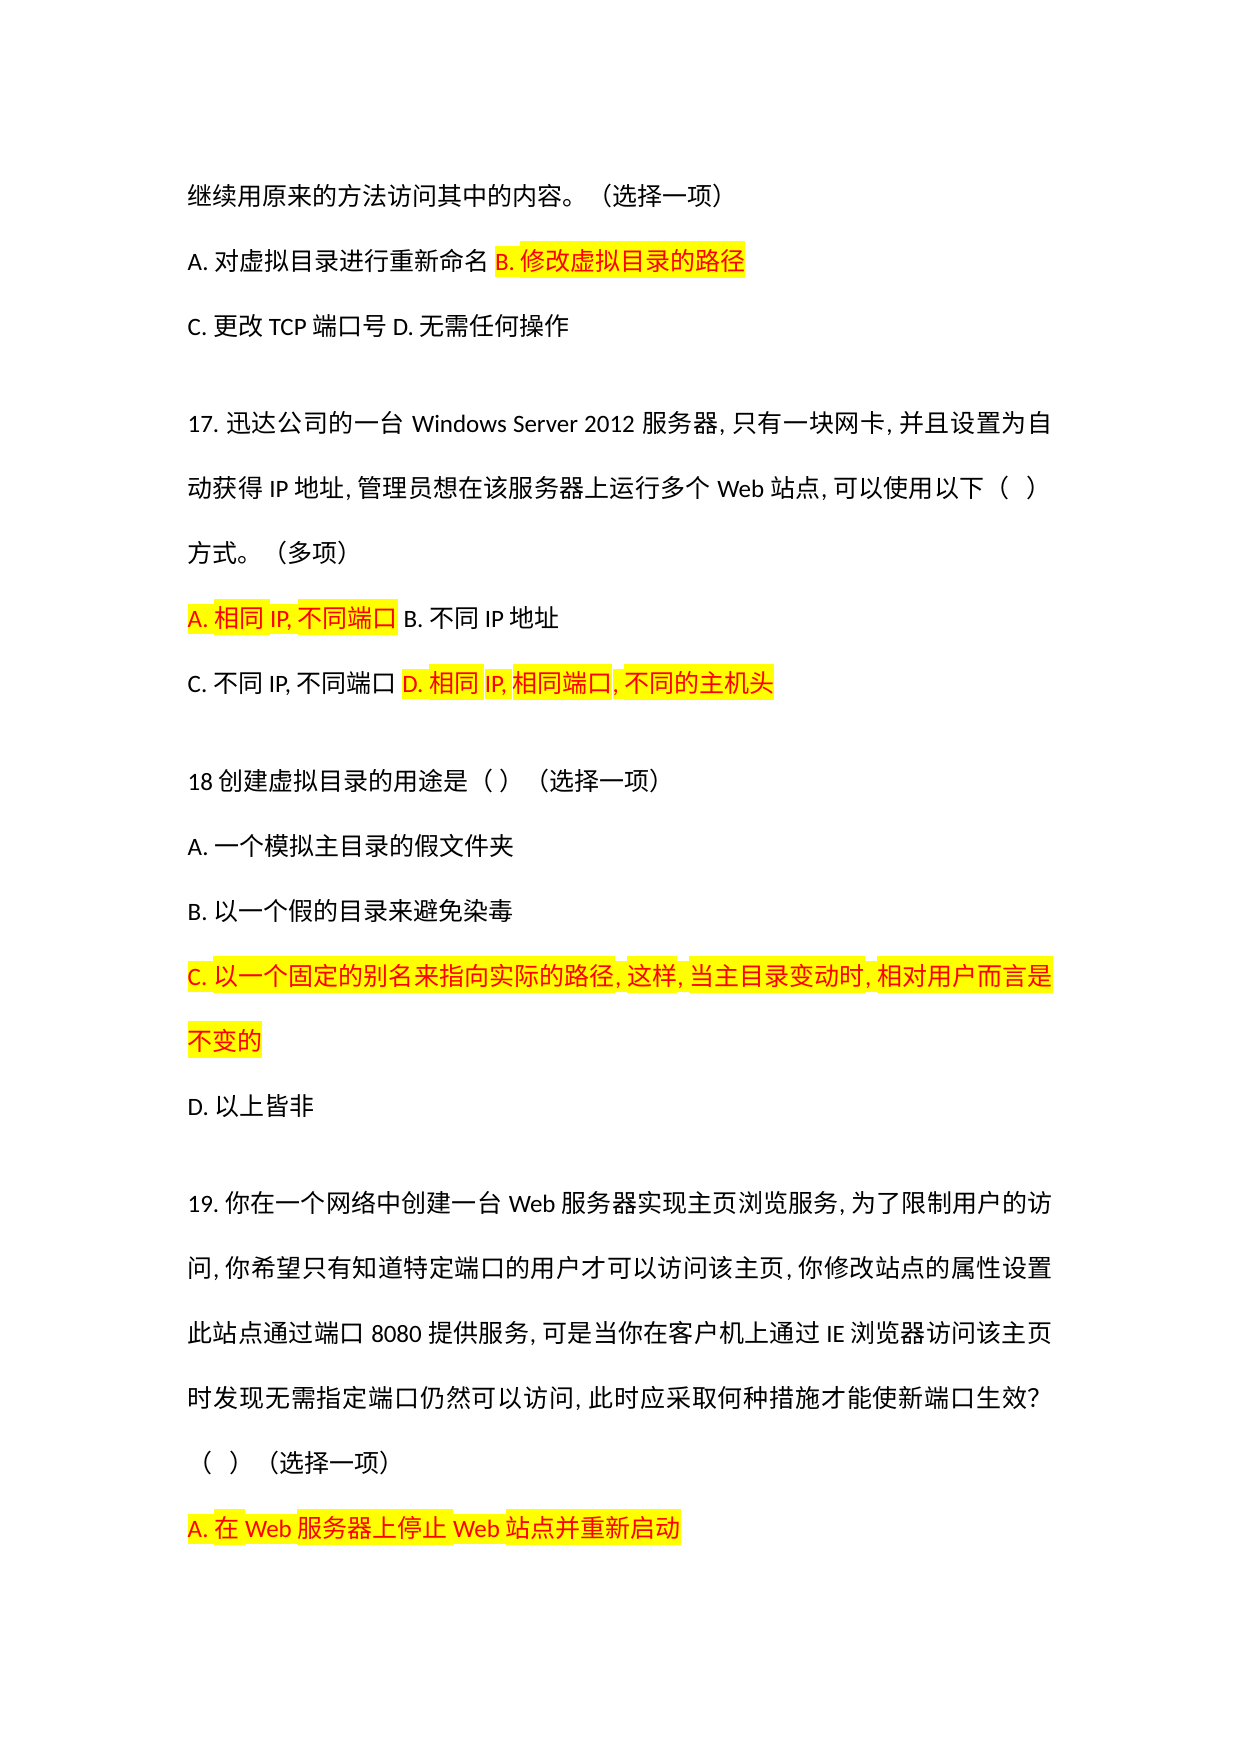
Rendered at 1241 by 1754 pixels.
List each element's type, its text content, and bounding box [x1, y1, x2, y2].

text A. 一个模拟主目录的假文件夹 [187, 812, 1053, 877]
text C. 更改 TCP 端口号 D. 无需任何操作 [187, 292, 1053, 357]
text A. 相同 IP, 不同端口 B. 不同 IP 地址 [187, 584, 1053, 649]
text A. 在 Web 服务器上停止 Web 站点并重新启动 [187, 1494, 1053, 1559]
text B. 以一个假的目录来避免染毒 [187, 877, 1053, 942]
text C. 以一个固定的别名来指向实际的路径, 这样, 当主目录变动时, 相对用户而言是不变的 [187, 942, 1053, 1072]
text 18 创建虚拟目录的用途是（ ）（选择一项） [187, 747, 1053, 812]
text A. 对虚拟目录进行重新命名 B. 修改虚拟目录的路径 [187, 227, 1053, 292]
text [187, 162, 1053, 227]
text 17. 迅达公司的一台 Windows Server 2012 服务器, 只有一块网卡, 并且设置为自动获得 IP 地址, 管理员想在该服务器上运行多个 Web 站点, 可以使用以下（ ） 方式。（多项） [187, 389, 1053, 584]
text 19. 你在一个网络中创建一台 Web 服务器实现主页浏览服务, 为了限制用户的访问, 你希望只有知道特定端口的用户才可以访问该主页, 你修改站点的属性设置此站点通过端口 8080 提供服务, 可是当你在客户机上通过IE浏览器访问该主页时发现无需指定端口仍然可以访问, 此时应采取何种措施才能使新端口生效？ （ ）（选择一项） [187, 1169, 1053, 1494]
text C. 不同 IP, 不同端口 D. 相同 IP, 相同端口, 不同的主机头 [187, 649, 1053, 714]
text D. 以上皆非 [187, 1072, 1053, 1137]
